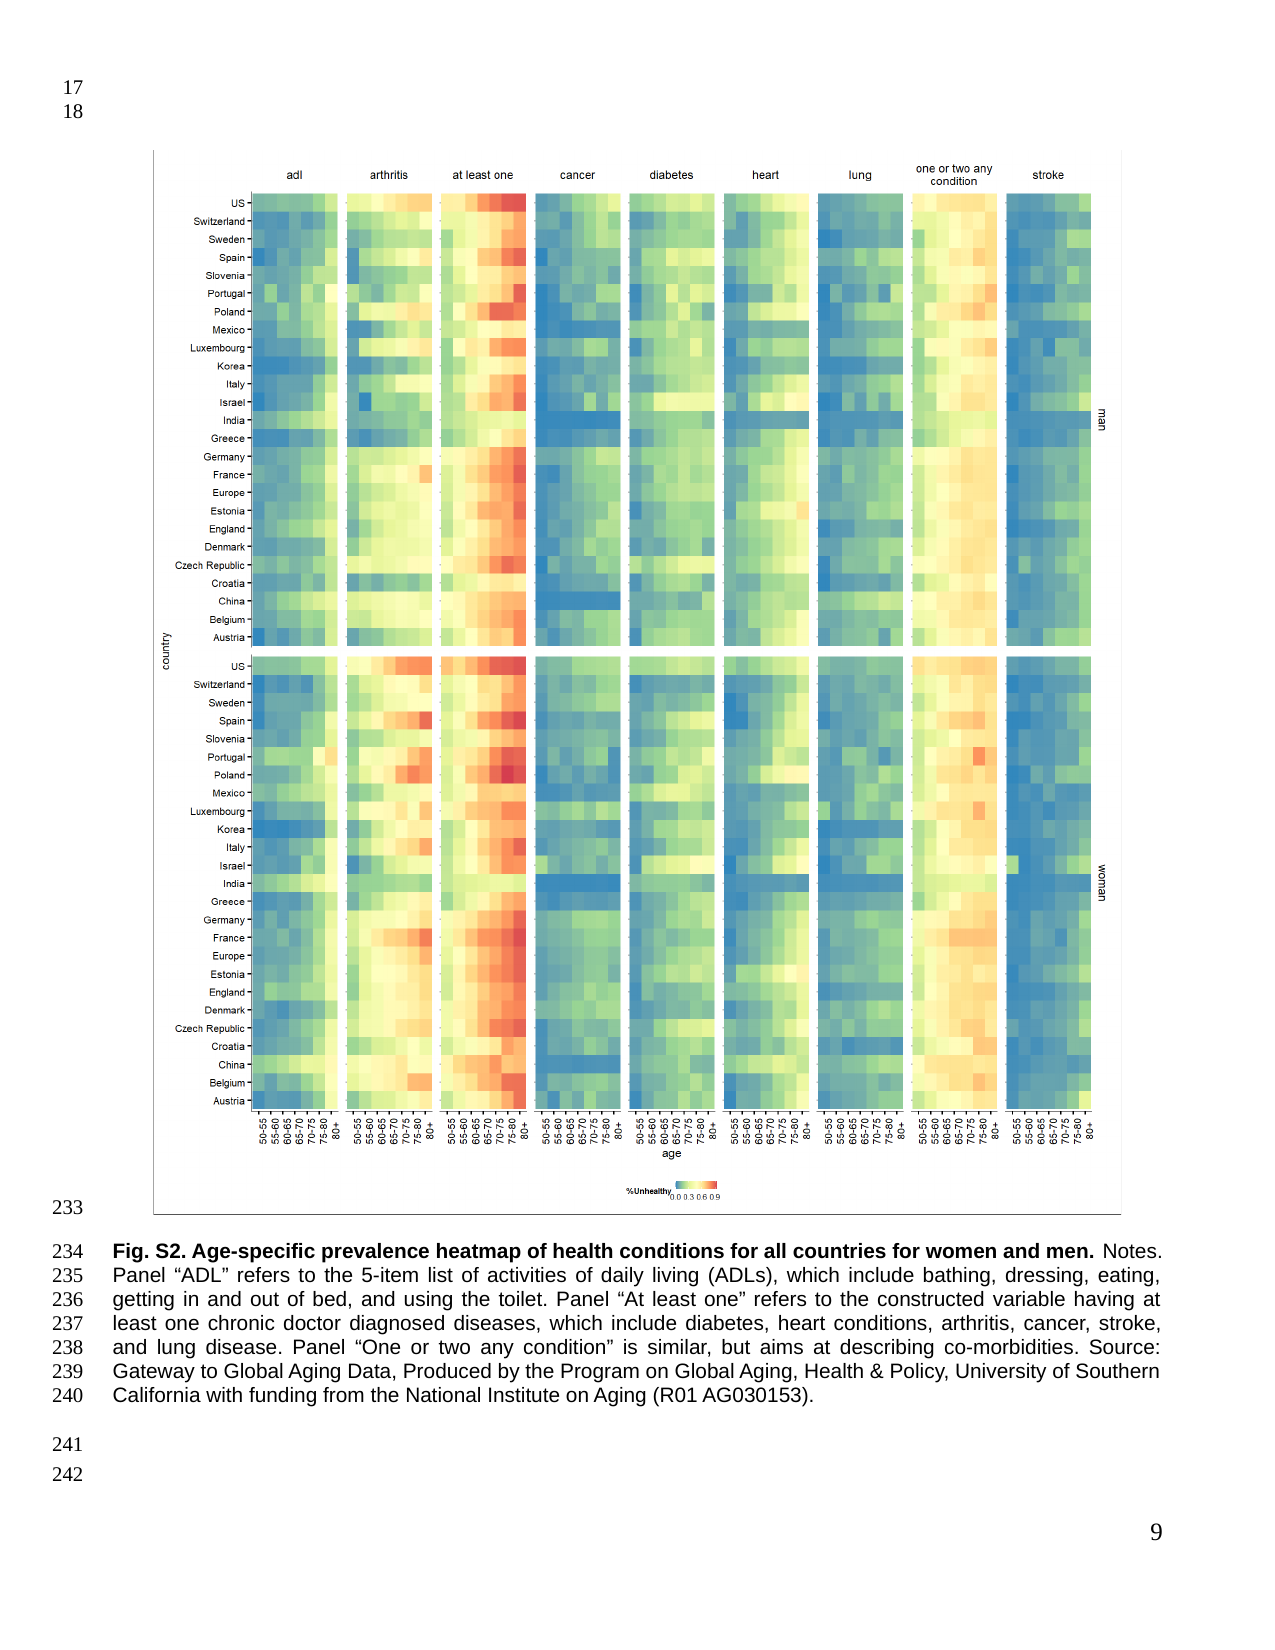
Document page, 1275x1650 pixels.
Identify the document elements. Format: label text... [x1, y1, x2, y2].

picture [153, 150, 1122, 1215]
subtitle Fig. S2. Age-specific prevalence heatmap of health conditions for all countries for women and men. Notes. Panel “ADL” refers to the 5-item list of activities of daily living (ADLs), which include bathing, dressing, eating, getting in and out of bed, and using the toilet. Panel “At least one” refers to the constructed variable having at least one chronic doctor diagnosed diseases, which include diabetes, heart conditions, arthritis, cancer, stroke, and lung disease. Panel “One or two any condition” is similar, but aims at describing co-morbidities. Source: Gateway to Global Aging Data, Produced by the Program on Global Aging, Health & Policy, University of Southern California with funding from the National Institute on Aging (R01 AG030153). [112, 1239, 1162, 1407]
